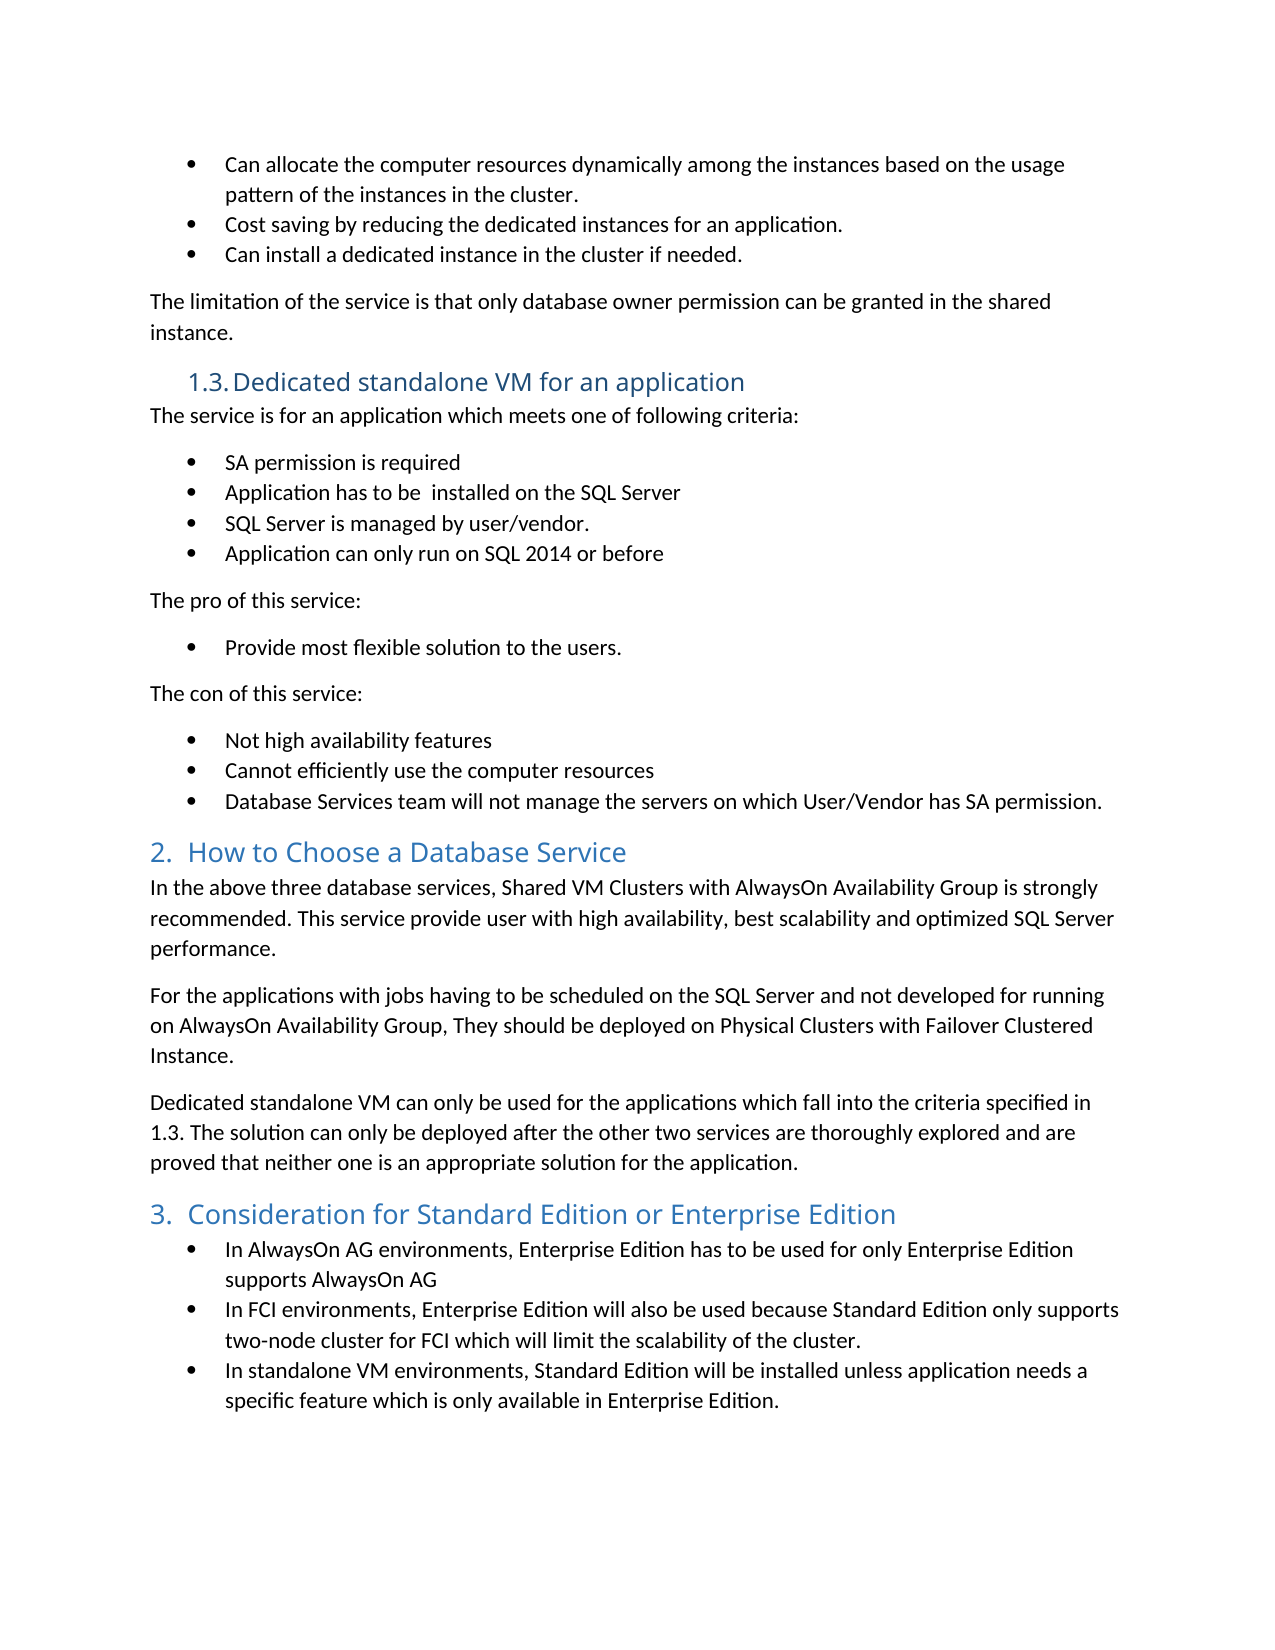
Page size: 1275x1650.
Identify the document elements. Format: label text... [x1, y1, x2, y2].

text Dedicated standalone VM can only be used for the applications which fall into the criteria specified in 1.3. The solution can only be deployed after the other two services are thoroughly explored and are proved that neither one is an appropriate solution for the application. [150, 1088, 1125, 1176]
list Can allocate the computer resources dynamically among the instances based on the usage pattern of the instances in the cluster. [187, 150, 1125, 208]
subtitle Dedicated standalone VM for an application [187, 364, 1125, 399]
subtitle Consideration for Standard Edition or Enterprise Edition [150, 1195, 1125, 1232]
list Application has to be installed on the SQL Server [187, 478, 1125, 506]
list Application can only run on SQL 2014 or before [187, 539, 1125, 567]
text The limitation of the service is that only database owner permission can be granted in the shared instance. [150, 287, 1125, 346]
subtitle How to Choose a Database Service [150, 834, 1125, 871]
list SA permission is required [187, 448, 1125, 476]
text The pro of this service: [150, 586, 1125, 614]
text For the applications with jobs having to be scheduled on the SQL Server and not developed for running on AlwaysOn Availability Group, They should be deployed on Physical Clusters with Failover Clustered Instance. [150, 981, 1125, 1069]
list In standalone VM environments, Standard Edition will be installed unless application needs a specific feature which is only available in Enterprise Edition. [187, 1356, 1125, 1414]
list Provide most flexible solution to the users. [187, 633, 1125, 661]
list SQL Server is managed by user/vendor. [187, 509, 1125, 537]
list In FCI environments, Enterprise Edition will also be used because Standard Edition only supports two-node cluster for FCI which will limit the scalability of the cluster. [187, 1296, 1125, 1354]
text In the above three database services, Shared VM Clusters with AlwaysOn Availability Group is strongly recommended. This service provide user with high availability, best scalability and optimized SQL Server performance. [150, 873, 1125, 962]
list Cost saving by reducing the dedicated instances for an application. [187, 210, 1125, 238]
text The con of this service: [150, 679, 1125, 707]
text The service is for an application which meets one of following criteria: [150, 401, 1125, 429]
list In AlwaysOn AG environments, Enterprise Edition has to be used for only Enterprise Edition supports AlwaysOn AG [187, 1235, 1125, 1293]
list Not high availability features [187, 726, 1125, 754]
list Can install a dedicated instance in the cluster if needed. [187, 241, 1125, 269]
list Cannot efficiently use the computer resources [187, 757, 1125, 784]
list Database Services team will not manage the servers on which User/Vendor has SA permission. [187, 787, 1125, 815]
